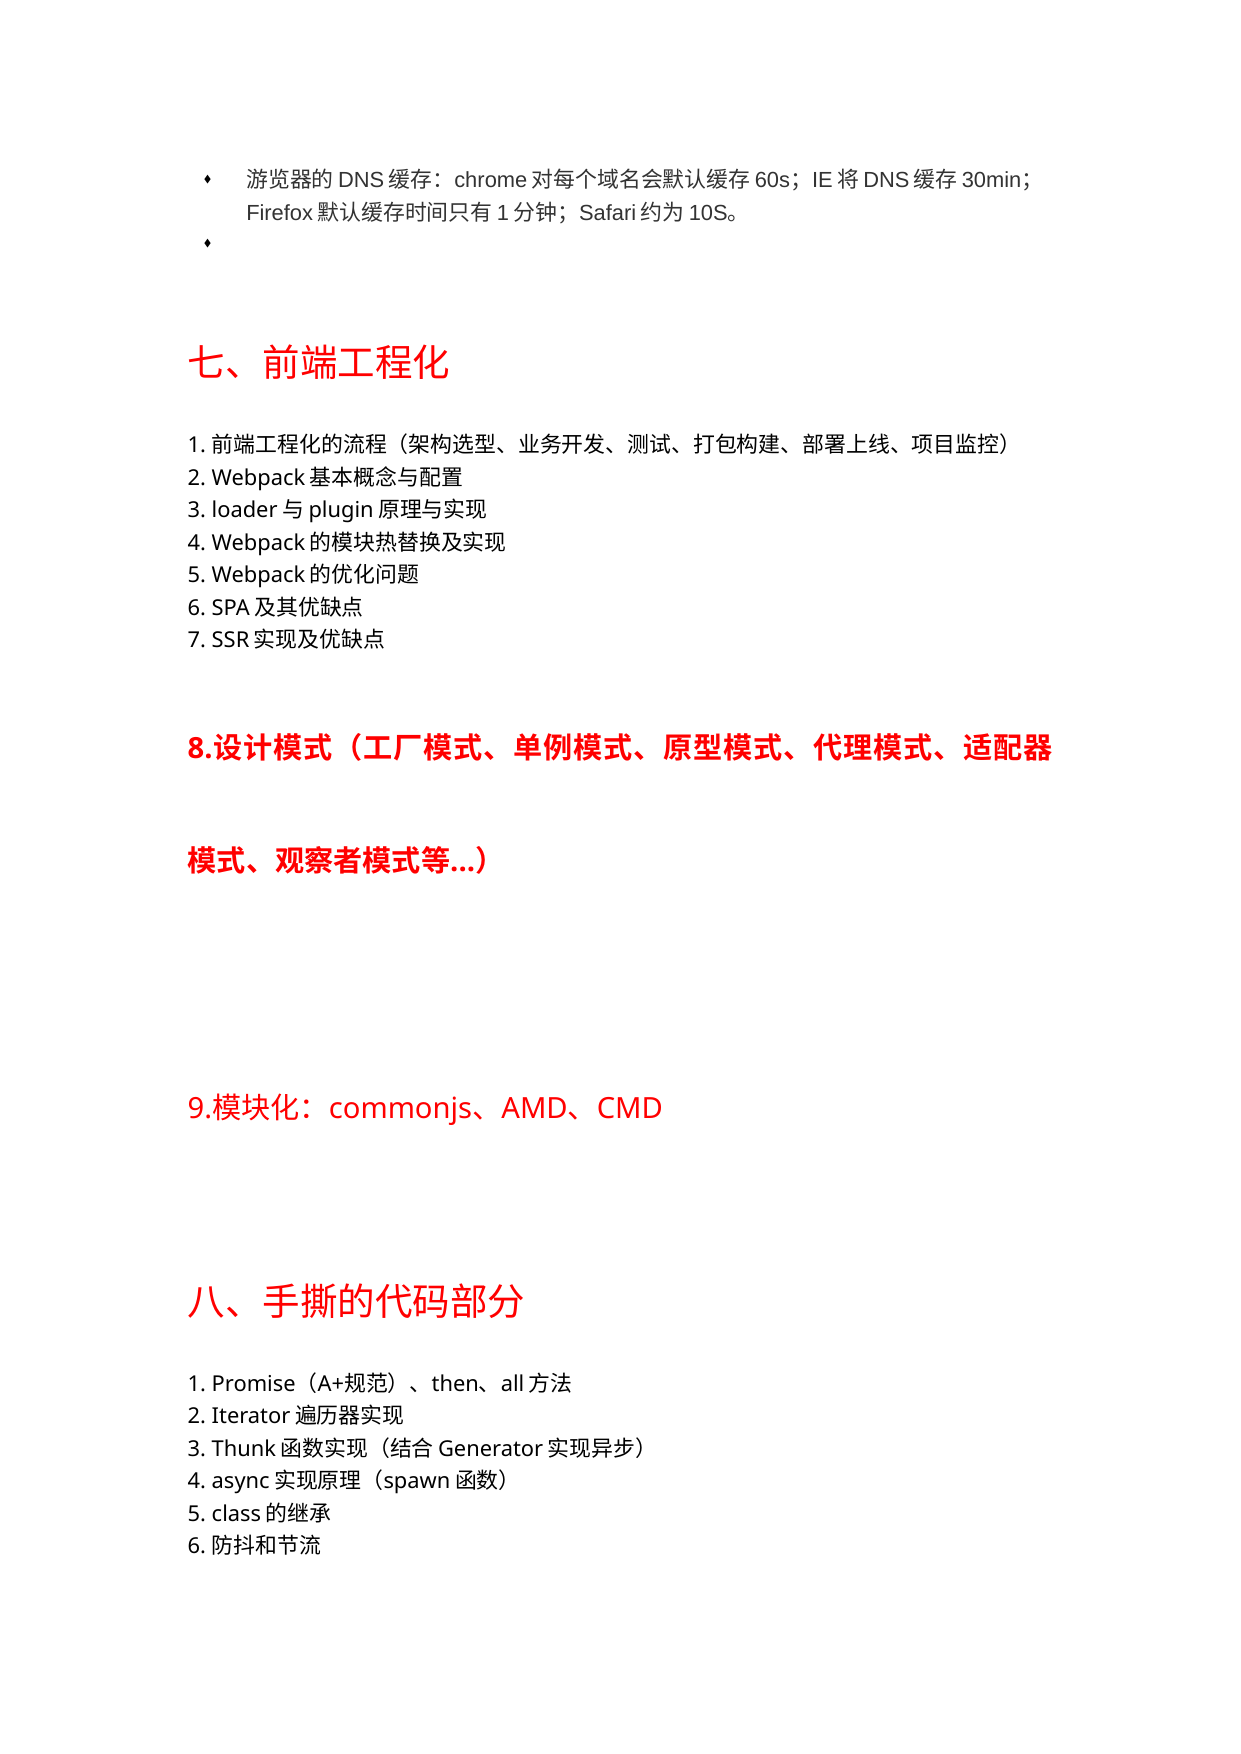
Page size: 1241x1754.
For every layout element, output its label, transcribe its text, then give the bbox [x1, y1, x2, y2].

subtitle 9.模块化：commonjs、AMD、CMD [187, 1074, 1053, 1139]
subtitle 8.设计模式（工厂模式、单例模式、原型模式、代理模式、适配器模式、观察者模式等...） [187, 714, 1053, 891]
list 游览器的DNS缓存：chrome对每个域名会默认缓存60s；IE将DNS缓存30min；Firefox默认缓存时间只有1分钟；Safari约为10S。 [202, 162, 1053, 227]
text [187, 1366, 1053, 1561]
subtitle 八、手撕的代码部分 [187, 1266, 1053, 1331]
text 1. 前端工程化的流程（架构选型、业务开发、测试、打包构建、部署上线、项目监控） 2. Webpack基本概念与配置 3. loader与plugin原理与实现 4. Webpack的模块热替换及实现 5. Webpack的优化问题 6. SPA及其优缺点 7. SSR实现及优缺点 [187, 427, 1053, 654]
subtitle 七、前端工程化 [187, 327, 1053, 392]
